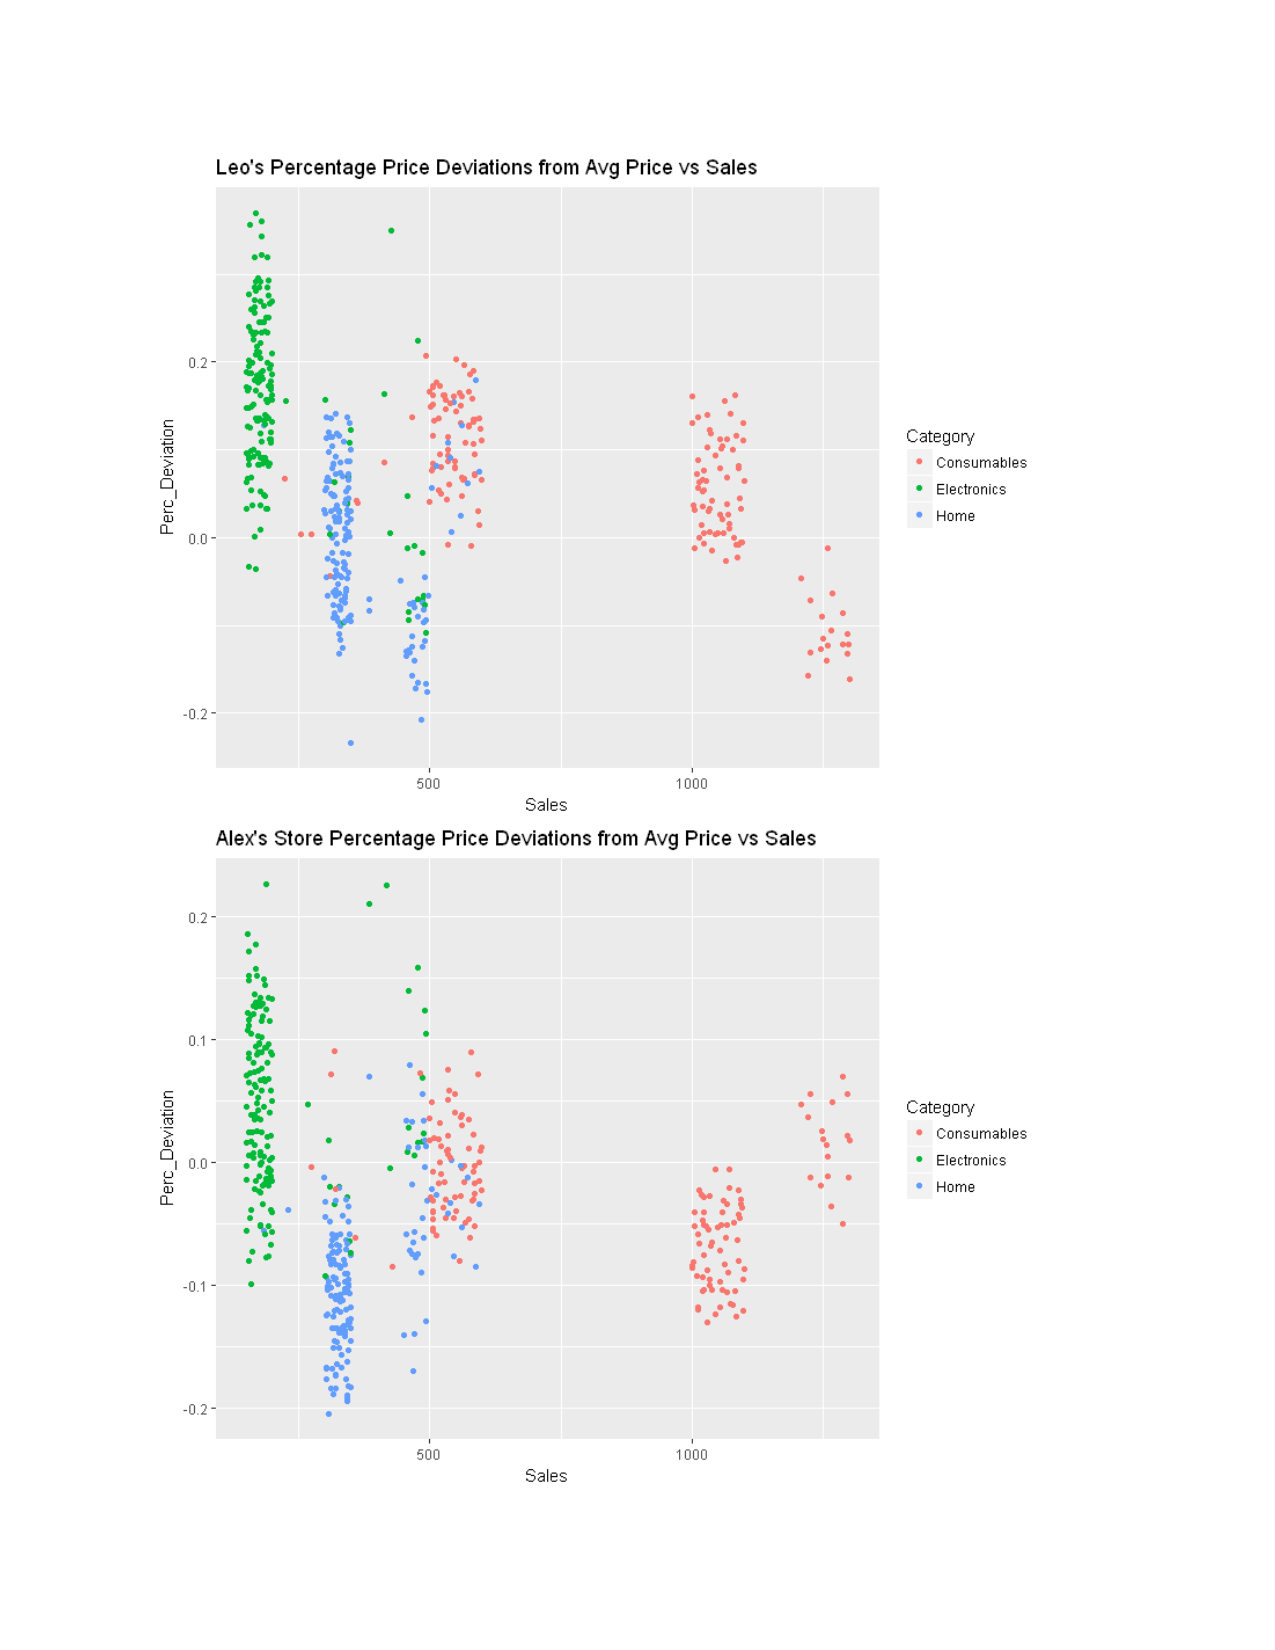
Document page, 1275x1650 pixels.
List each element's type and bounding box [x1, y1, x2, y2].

picture [150, 150, 1045, 819]
picture [150, 820, 1045, 1490]
